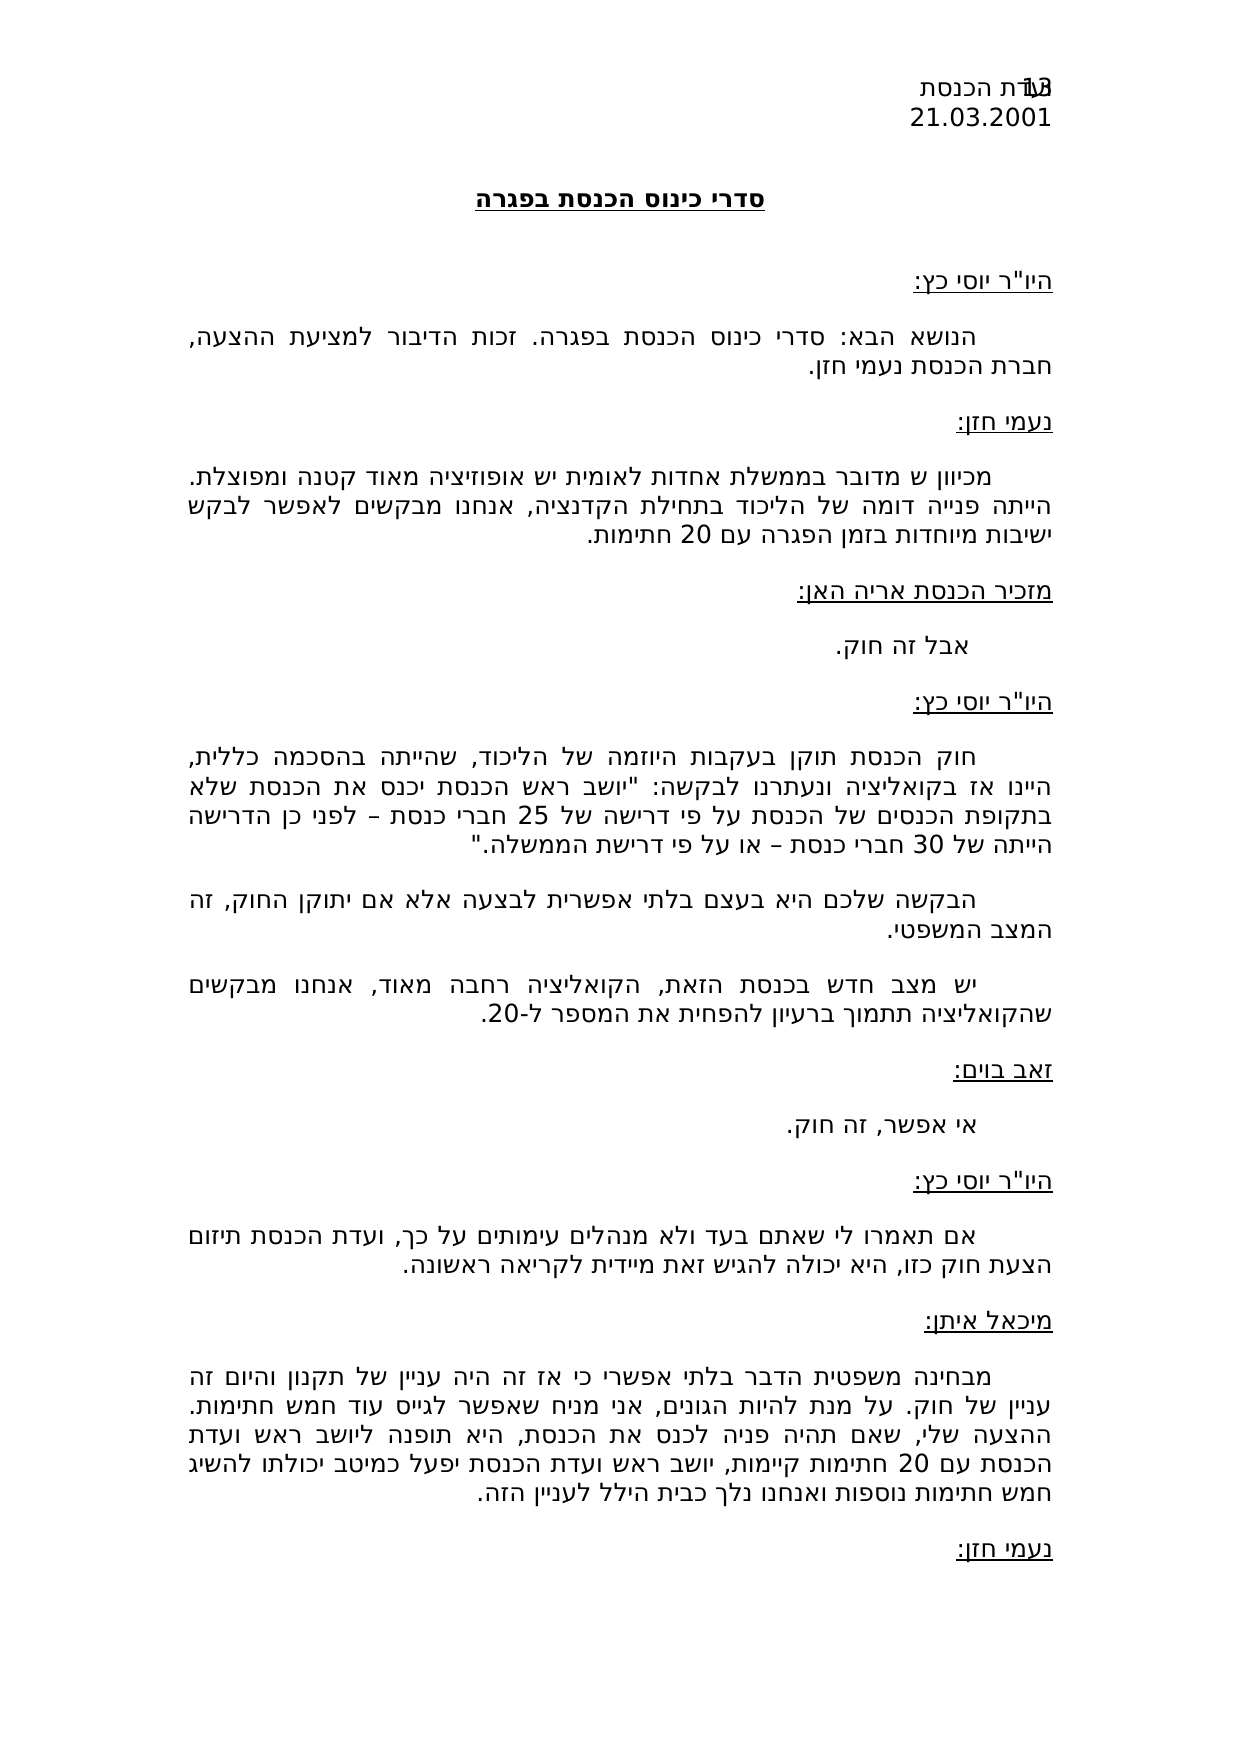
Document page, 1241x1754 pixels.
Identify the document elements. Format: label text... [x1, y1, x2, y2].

text אי אפשר, זה חוק. [187, 1111, 1053, 1140]
text הנושא הבא: סדרי כינוס הכנסת בפגרה. זכות הדיבור למציעת ההצעה, חברת הכנסת נעמי חזן. [187, 322, 1053, 380]
text נעמי חזן: [187, 407, 1053, 436]
text מכיוון ש מדובר בממשלת אחדות לאומית יש אופוזיציה מאוד קטנה ומפוצלת. הייתה פנייה דומה של הליכוד בתחילת הקדנציה, אנחנו מבקשים לאפשר לבקש ישיבות מיוחדות בזמן הפגרה עם 20 חתימות. [187, 462, 1053, 550]
text זאב בוים: [187, 1055, 1053, 1084]
text מזכיר הכנסת אריה האן: [187, 576, 1053, 605]
text יש מצב חדש בכנסת הזאת, הקואליציה רחבה מאוד, אנחנו מבקשים שהקואליציה תתמוך ברעיון להפחית את המספר ל-20. [187, 970, 1053, 1029]
text הבקשה שלכם היא בעצם בלתי אפשרית לבצעה אלא אם יתוקן החוק, זה המצב המשפטי. [187, 886, 1053, 944]
text מיכאל איתן: [187, 1306, 1053, 1335]
text היו"ר יוסי כץ: [187, 687, 1053, 716]
text היו"ר יוסי כץ: [187, 1166, 1053, 1195]
text נעמי חזן: [187, 1534, 1053, 1563]
text אבל זה חוק. [187, 632, 1053, 661]
text חוק הכנסת תוקן בעקבות היוזמה של הליכוד, שהייתה בהסכמה כללית, היינו אז בקואליציה ונעתרנו לבקשה: "יושב ראש הכנסת יכנס את הכנסת שלא בתקופת הכנסים של הכנסת על פי דרישה של 25 חברי כנסת – לפני כן הדרישה הייתה של 30 חברי כנסת – או על פי דרישת הממשלה." [187, 743, 1053, 859]
text מבחינה משפטית הדבר בלתי אפשרי כי אז זה היה עניין של תקנון והיום זה עניין של חוק. על מנת להיות הגונים, אני מניח שאפשר לגייס עוד חמש חתימות. ההצעה שלי, שאם תהיה פניה לכנס את הכנסת, היא תופנה ליושב ראש ועדת הכנסת עם 20 חתימות קיימות, יושב ראש ועדת הכנסת יפעל כמיטב יכולתו להשיג חמש חתימות נוספות ואנחנו נלך כבית הילל לעניין הזה. [187, 1362, 1053, 1508]
text סדרי כינוס הכנסת בפגרה [187, 184, 1053, 214]
text היו"ר יוסי כץ: [187, 266, 1053, 296]
text אם תאמרו לי שאתם בעד ולא מנהלים עימותים על כך, ועדת הכנסת תיזום הצעת חוק כזו, היא יכולה להגיש זאת מיידית לקריאה ראשונה. [187, 1222, 1053, 1280]
